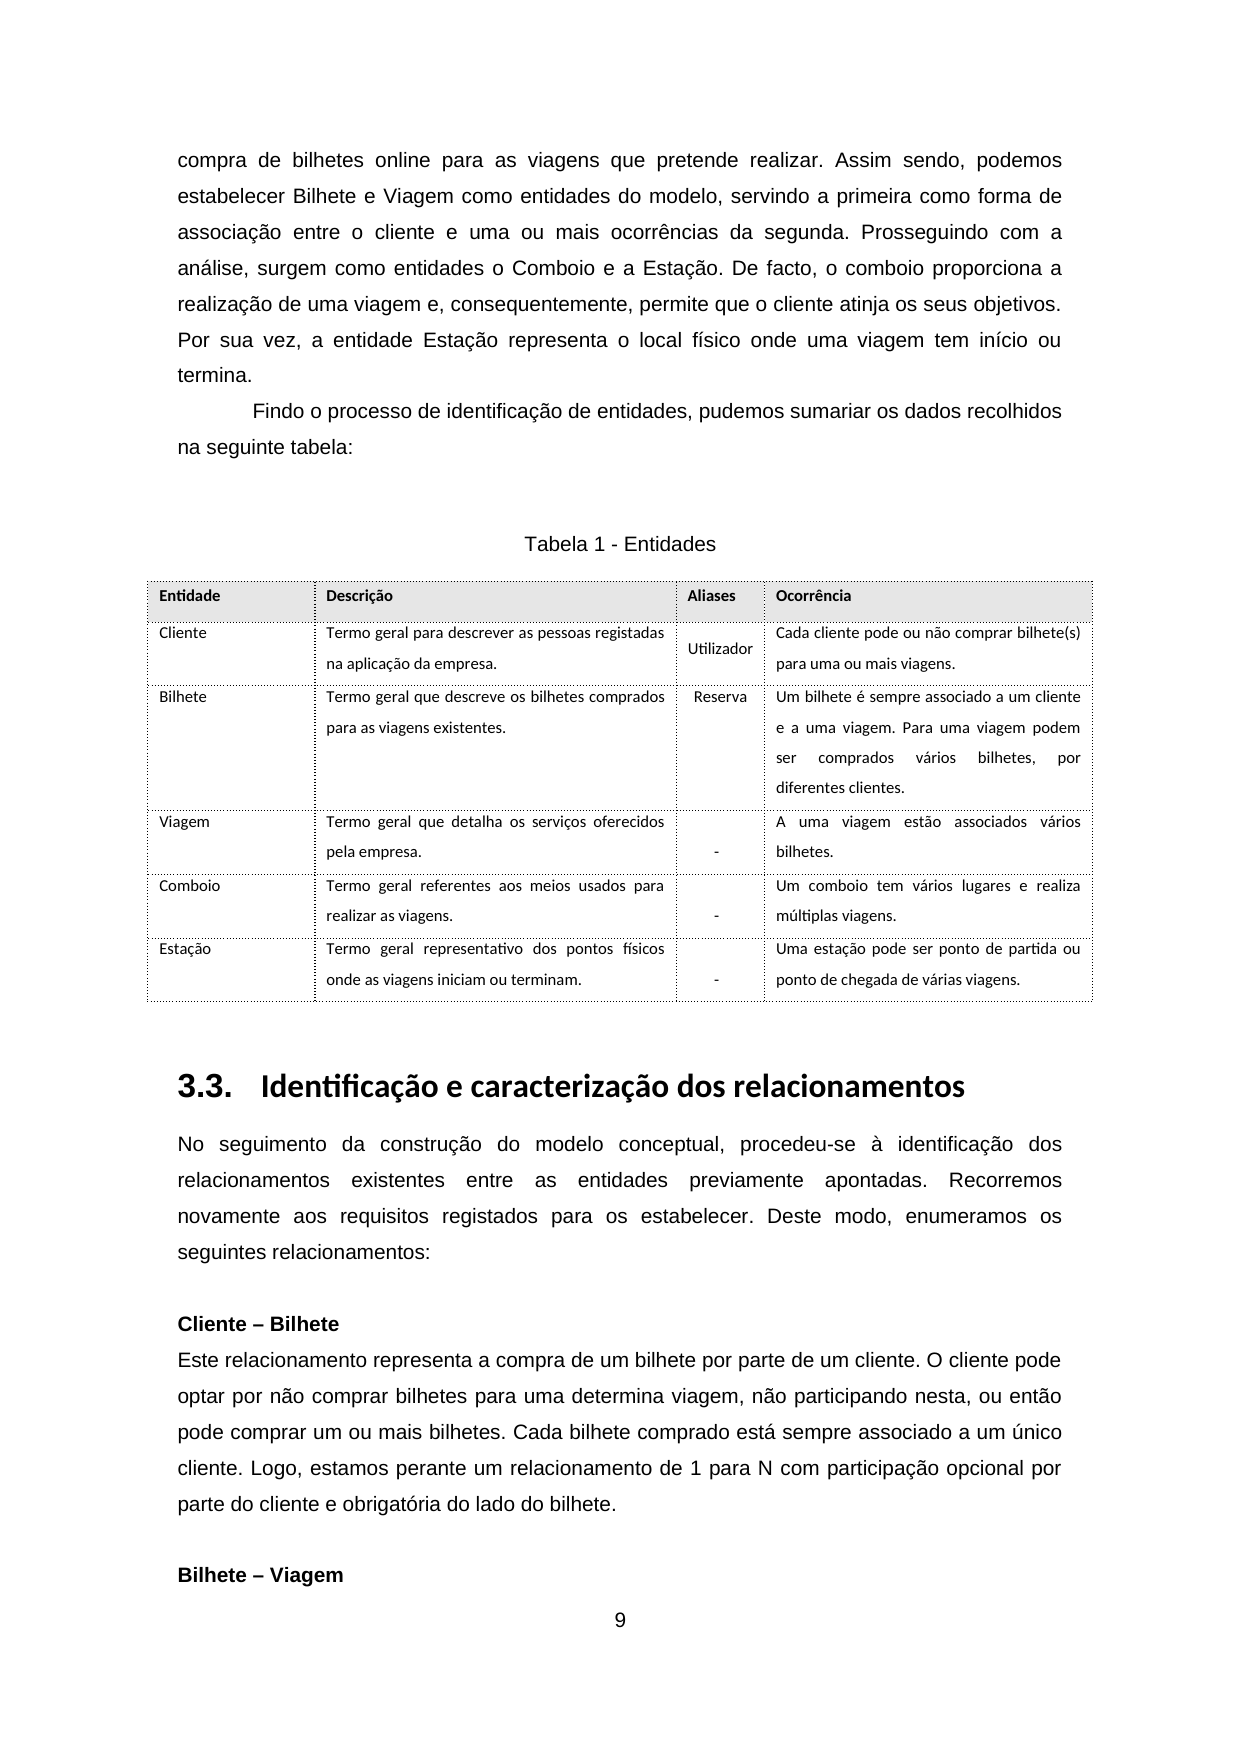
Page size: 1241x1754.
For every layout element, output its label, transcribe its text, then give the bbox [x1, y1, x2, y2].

table_cell Reserva [676, 685, 764, 810]
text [177, 148, 1063, 387]
table_cell Um comboio tem vários lugares e realiza múltiplas viagens. [765, 874, 1092, 937]
table_cell Estação [148, 938, 315, 1001]
text No seguimento da construção do modelo conceptual, procedeu-se à identificação dos relacionamentos existentes entre as entidades previamente apontadas. Recorremos novamente aos requisitos registados para os estabelecer. Deste modo, enumeramos os seguintes relacionamentos: [177, 1132, 1063, 1264]
text Cliente – Bilhete [177, 1312, 1063, 1336]
table_cell A uma viagem estão associados vários bilhetes. [765, 810, 1092, 874]
table_header Ocorrência [765, 581, 1092, 622]
table_cell Um bilhete é sempre associado a um cliente e a uma viagem. Para uma viagem podem ser comprados vários bilhetes, por diferentes clientes. [765, 685, 1092, 810]
text Findo o processo de identificação de entidades, pudemos sumariar os dados recolhidos na seguinte tabela: [177, 399, 1063, 459]
table_header Descrição [315, 581, 676, 622]
text Este relacionamento representa a compra de um bilhete por parte de um cliente. O cliente pode optar por não comprar bilhetes para uma determina viagem, não participando nesta, ou então pode comprar um ou mais bilhetes. Cada bilhete comprado está sempre associado a um único cliente. Logo, estamos perante um relacionamento de 1 para N com participação opcional por parte do cliente e obrigatória do lado do bilhete. [177, 1348, 1063, 1515]
table_cell - [676, 810, 764, 874]
table_cell Comboio [148, 874, 315, 937]
text Bilhete – Viagem [177, 1563, 1063, 1587]
table_cell Termo geral para descrever as pessoas registadas na aplicação da empresa. [315, 622, 676, 685]
table_cell Termo geral que descreve os bilhetes comprados para as viagens existentes. [315, 685, 676, 810]
table_cell Cada cliente pode ou não comprar bilhete(s) para uma ou mais viagens. [765, 622, 1092, 685]
table_cell - [676, 874, 764, 937]
table_cell Termo geral que detalha os serviços oferecidos pela empresa. [315, 810, 676, 874]
table_cell Utilizador [676, 622, 764, 685]
table_cell - [676, 938, 764, 1001]
table_cell Viagem [148, 810, 315, 874]
text Identificação e caracterização dos relacionamentos [177, 1065, 1063, 1106]
table_cell Cliente [148, 622, 315, 685]
table_cell Termo geral representativo dos pontos físicos onde as viagens iniciam ou terminam. [315, 938, 676, 1001]
table_header Entidade [148, 581, 315, 622]
table_cell Bilhete [148, 685, 315, 810]
table_cell Termo geral referentes aos meios usados para realizar as viagens. [315, 874, 676, 937]
table_cell Uma estação pode ser ponto de partida ou ponto de chegada de várias viagens. [765, 938, 1092, 1001]
text Tabela 1 - Entidades [177, 532, 1063, 556]
table_header Aliases [676, 581, 764, 622]
